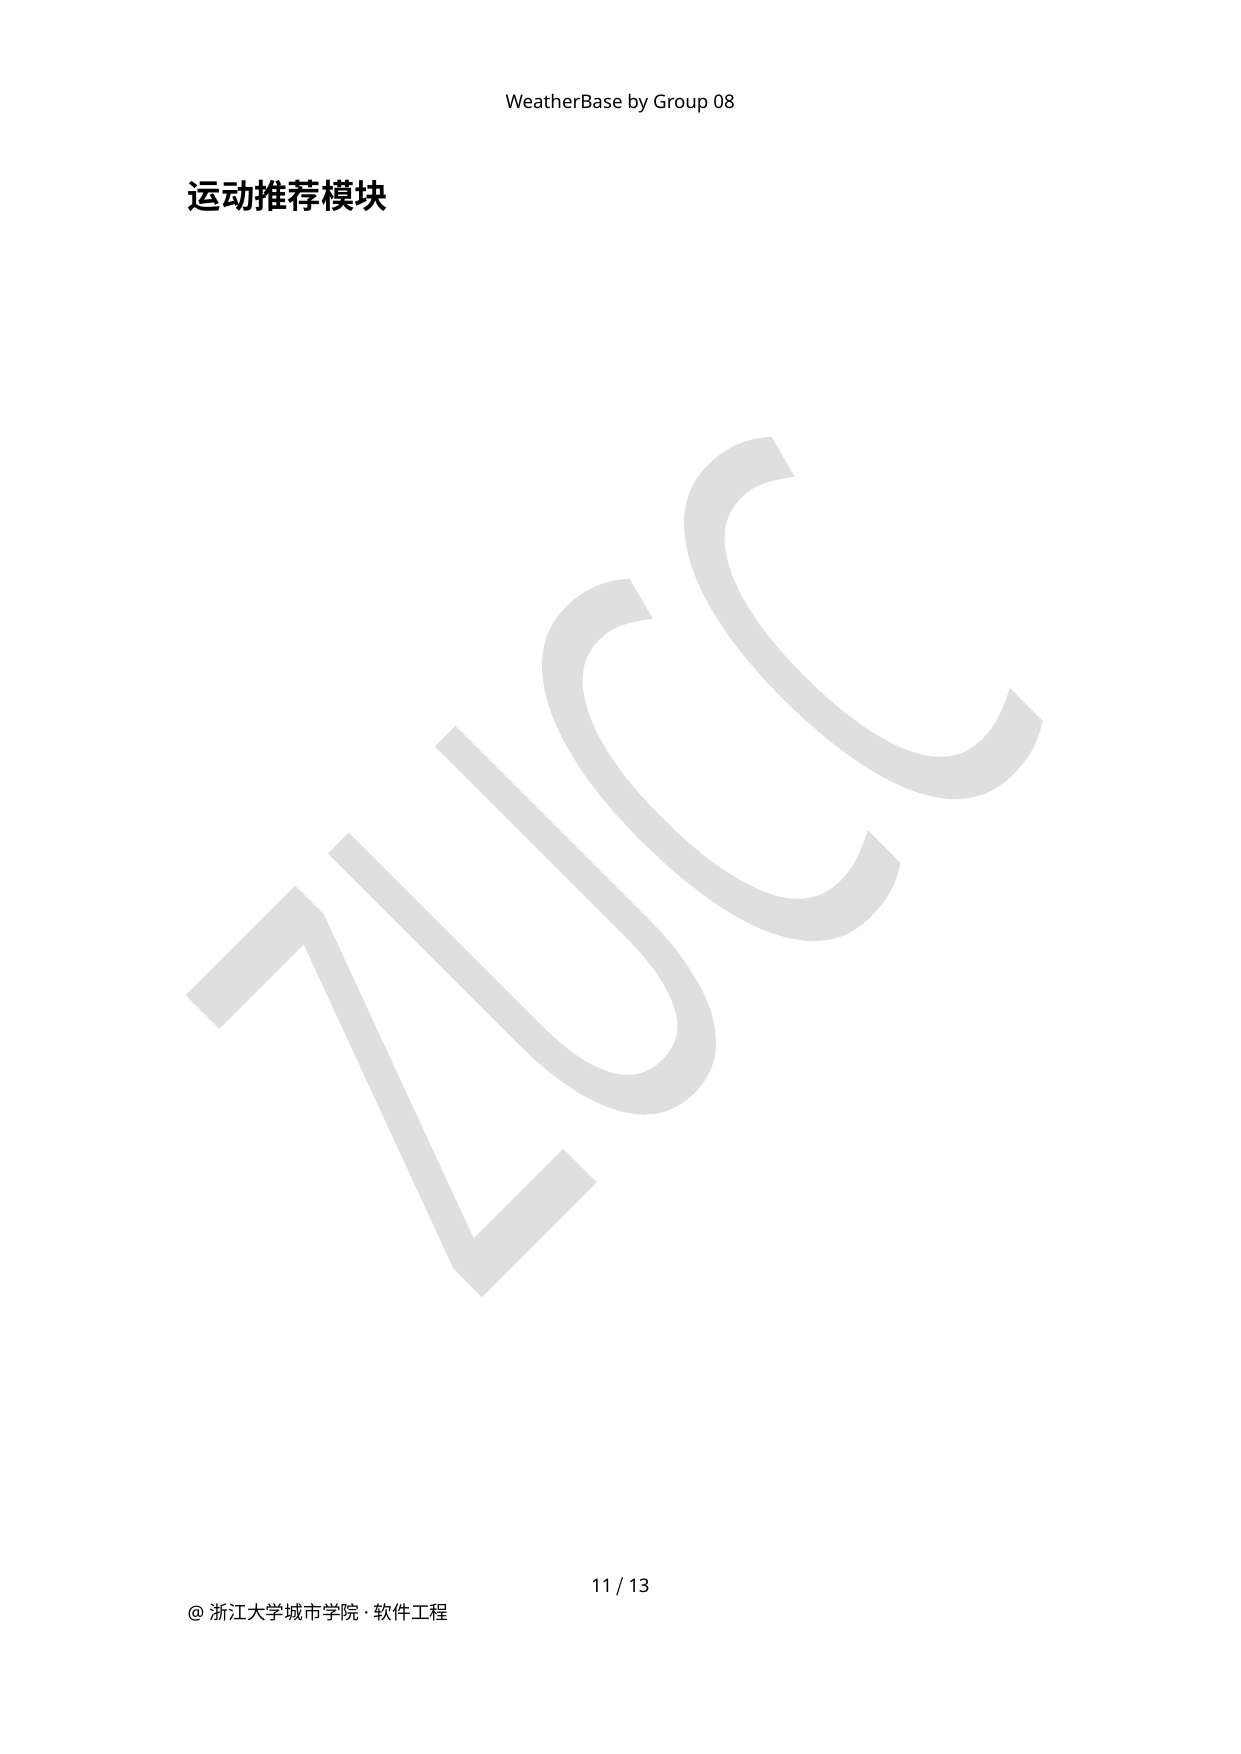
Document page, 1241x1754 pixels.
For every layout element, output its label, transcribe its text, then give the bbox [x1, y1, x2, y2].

subtitle 运动推荐模块 [187, 162, 1053, 227]
